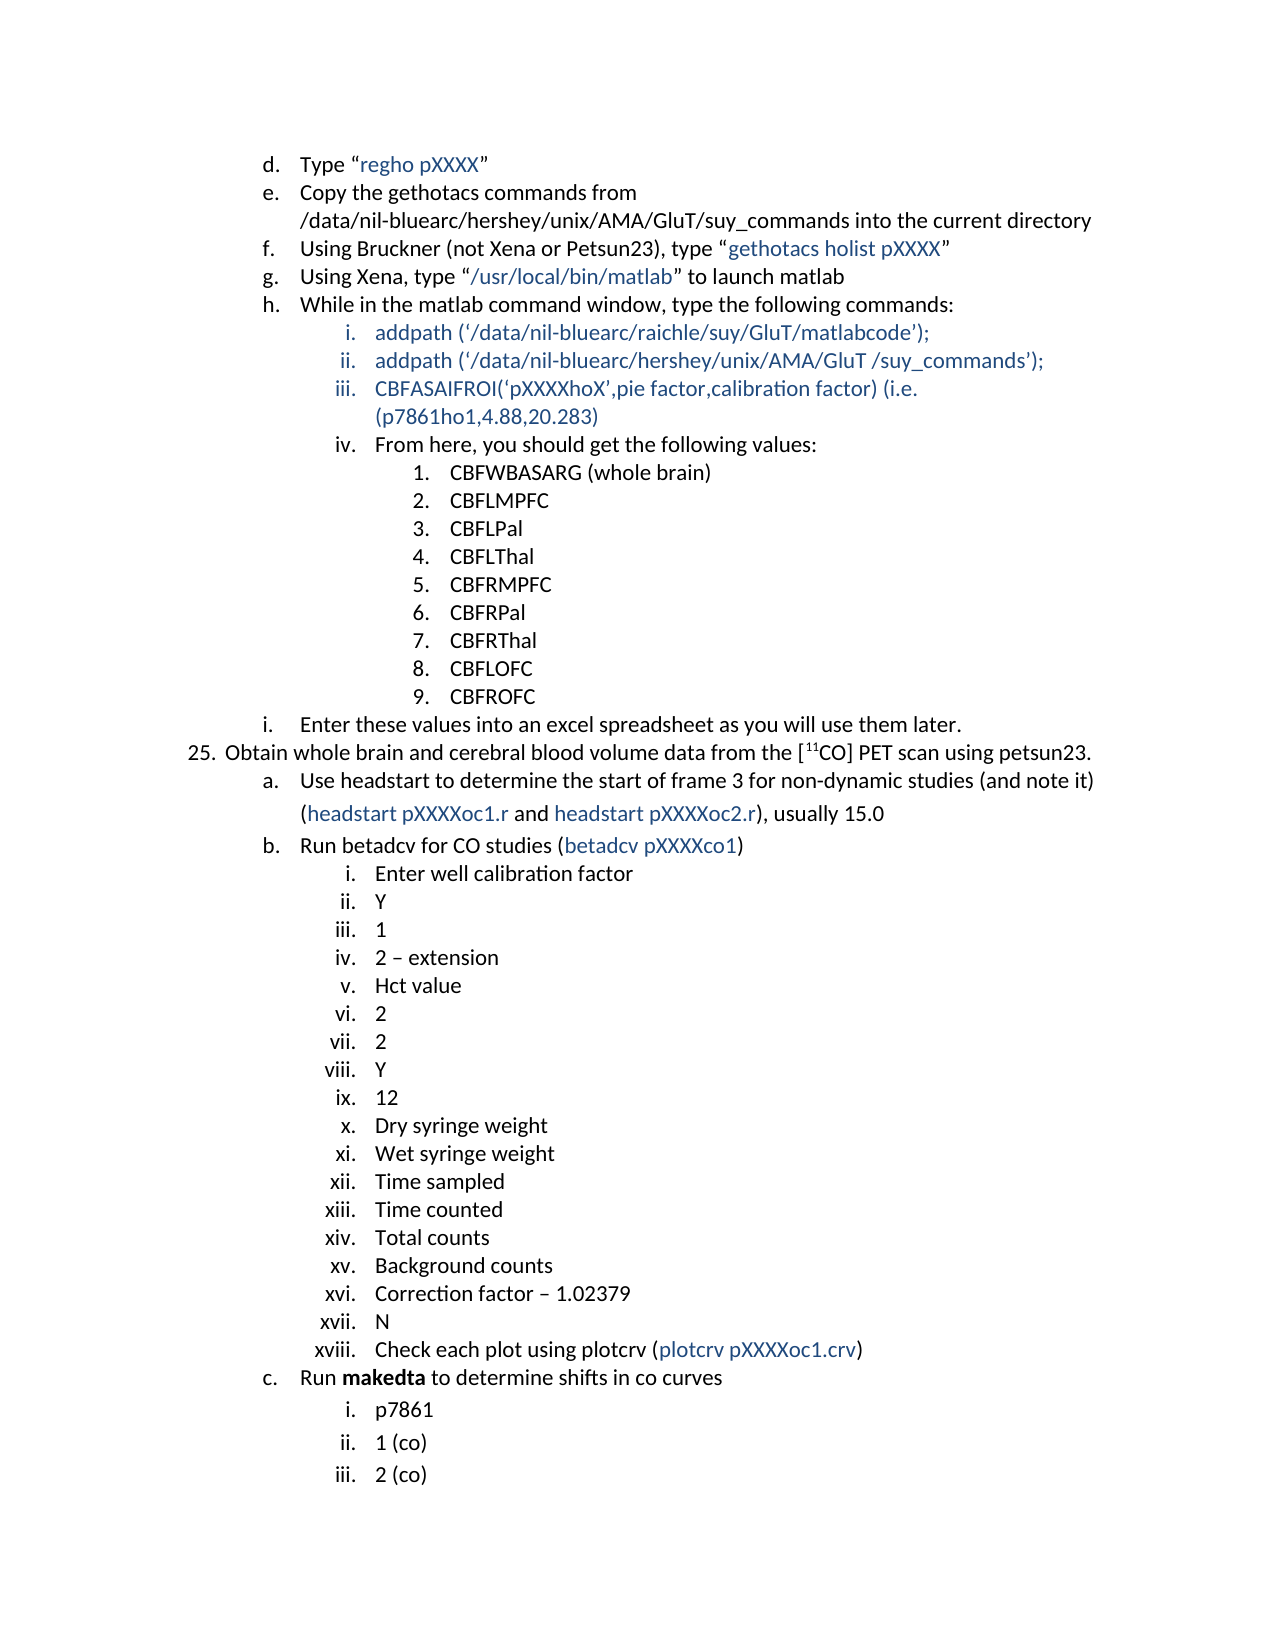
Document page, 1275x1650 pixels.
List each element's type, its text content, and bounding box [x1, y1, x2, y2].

list Check each plot using plotcrv (plotcrv pXXXXoc1.crv) [356, 1335, 1125, 1363]
list CBFRThal [412, 626, 1125, 654]
list CBFLOFC [412, 654, 1125, 682]
list Copy the gethotacs commands from /data/nil-bluearc/hershey/unix/AMA/GluT/suy_commands into the current directory [262, 178, 1125, 234]
list CBFRPal [412, 598, 1125, 626]
list p7861 [356, 1395, 1125, 1423]
list Run makedta to determine shifts in co curves [262, 1363, 1125, 1391]
list 2 (co) [356, 1460, 1125, 1488]
list Enter these values into an excel spreadsheet as you will use them later. [262, 710, 1125, 738]
list Obtain whole brain and cerebral blood volume data from the [11CO] PET scan using petsun23. [187, 738, 1125, 766]
list CBFLPal [412, 514, 1125, 542]
list CBFLThal [412, 542, 1125, 570]
list Dry syringe weight [356, 1111, 1125, 1139]
list Type “regho pXXXX” [262, 150, 1125, 178]
list Wet syringe weight [356, 1139, 1125, 1167]
list Correction factor – 1.02379 [356, 1279, 1125, 1307]
list Background counts [356, 1251, 1125, 1279]
list Enter well calibration factor [356, 859, 1125, 887]
list 12 [356, 1083, 1125, 1111]
list 2 [356, 999, 1125, 1027]
list Time sampled [356, 1167, 1125, 1195]
list 2 [356, 1027, 1125, 1055]
list 2 – extension [356, 943, 1125, 971]
list Using Bruckner (not Xena or Petsun23), type “gethotacs holist pXXXX” [262, 234, 1125, 262]
list Use headstart to determine the start of frame 3 for non-dynamic studies (and note it) (headstart pXXXXoc1.r and headstart pXXXXoc2.r), usually 15.0 [262, 766, 1125, 827]
list While in the matlab command window, type the following commands: [262, 290, 1125, 318]
list Y [356, 887, 1125, 915]
list 1 (co) [356, 1428, 1125, 1456]
list CBFRMPFC [412, 570, 1125, 598]
list Total counts [356, 1223, 1125, 1251]
list From here, you should get the following values: [356, 430, 1125, 458]
list addpath (‘/data/nil-bluearc/raichle/suy/GluT/matlabcode’); [356, 318, 1125, 346]
list CBFROFC [412, 682, 1125, 710]
list CBFWBASARG (whole brain) [412, 458, 1125, 486]
list Run betadcv for CO studies (betadcv pXXXXco1) [262, 831, 1125, 859]
list Y [356, 1055, 1125, 1083]
list addpath (‘/data/nil-bluearc/hershey/unix/AMA/GluT /suy_commands’); [356, 346, 1125, 374]
list Using Xena, type “/usr/local/bin/matlab” to launch matlab [262, 262, 1125, 290]
list Time counted [356, 1195, 1125, 1223]
list N [356, 1307, 1125, 1335]
list 1 [356, 915, 1125, 943]
list CBFASAIFROI(‘pXXXXhoX’,pie factor,calibration factor) (i.e. (p7861ho1,4.88,20.283) [356, 374, 1125, 430]
list CBFLMPFC [412, 486, 1125, 514]
list Hct value [356, 971, 1125, 999]
